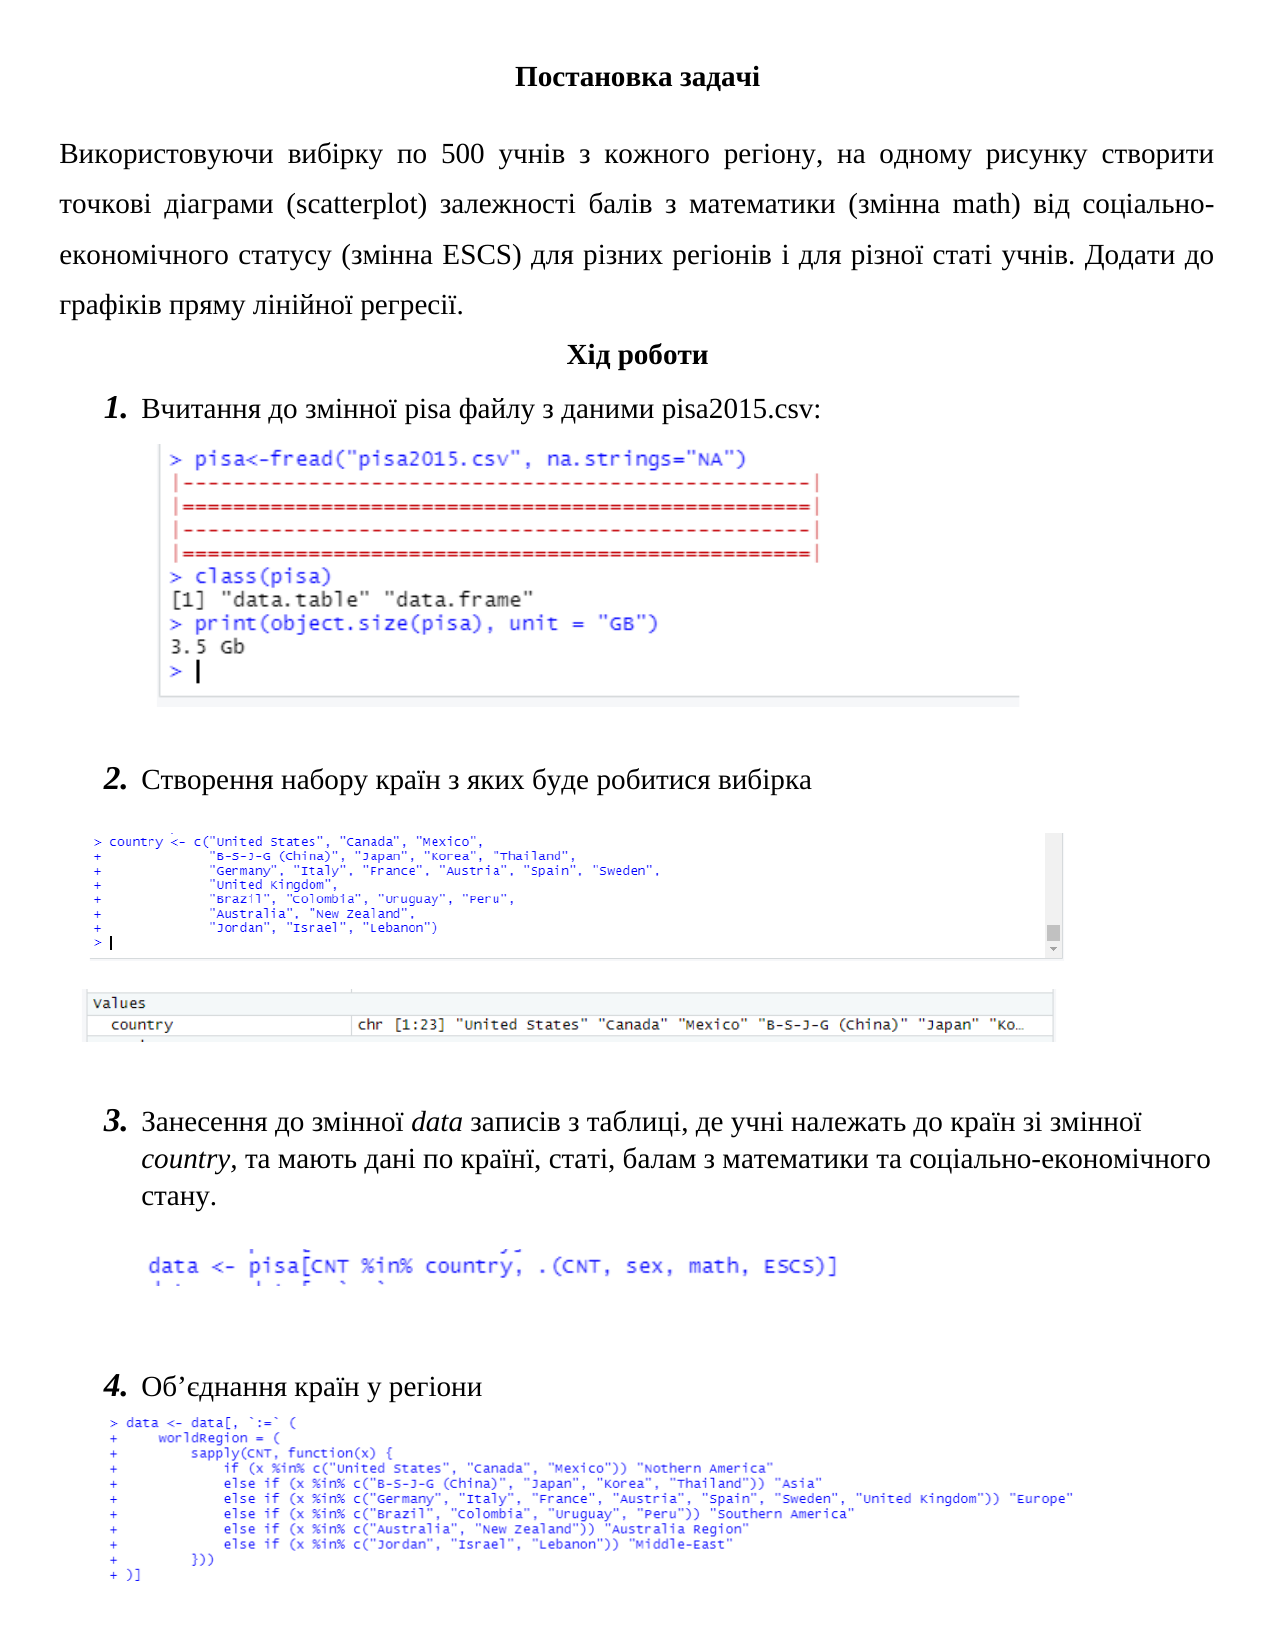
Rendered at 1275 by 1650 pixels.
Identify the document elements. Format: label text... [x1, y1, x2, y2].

list Вчитання до змінної pisa файлу з даними pisa2015.csv: [103, 388, 1216, 426]
list Об’єднання країн у регіони [103, 1366, 1216, 1404]
picture [105, 1415, 1080, 1583]
text Постановка задачі [59, 59, 1216, 93]
list Створення набору країн з яких буде робитися вибірка [103, 758, 1216, 797]
picture [81, 989, 1057, 1042]
text Використовуючи вибірку по 500 учнів з кожного регіону, на одному рисунку створити точкові діаграми (scatterplot) залежності балів з математики (змінна math) від соціально-економічного статусу (змінна ESCS) для різних регіонів і для різної статі учнів. Додати до графіків пряму лінійної регресії. [59, 136, 1216, 321]
picture [156, 444, 1020, 707]
text Хід роботи [59, 337, 1216, 371]
picture [136, 1249, 920, 1286]
picture [89, 833, 1065, 961]
list Занесення до змінної data записів з таблиці, де учні належать до країн зі змінної country, та мають дані по країнї, статі, балам з математики та соціально-економічного стану. [103, 1101, 1216, 1211]
